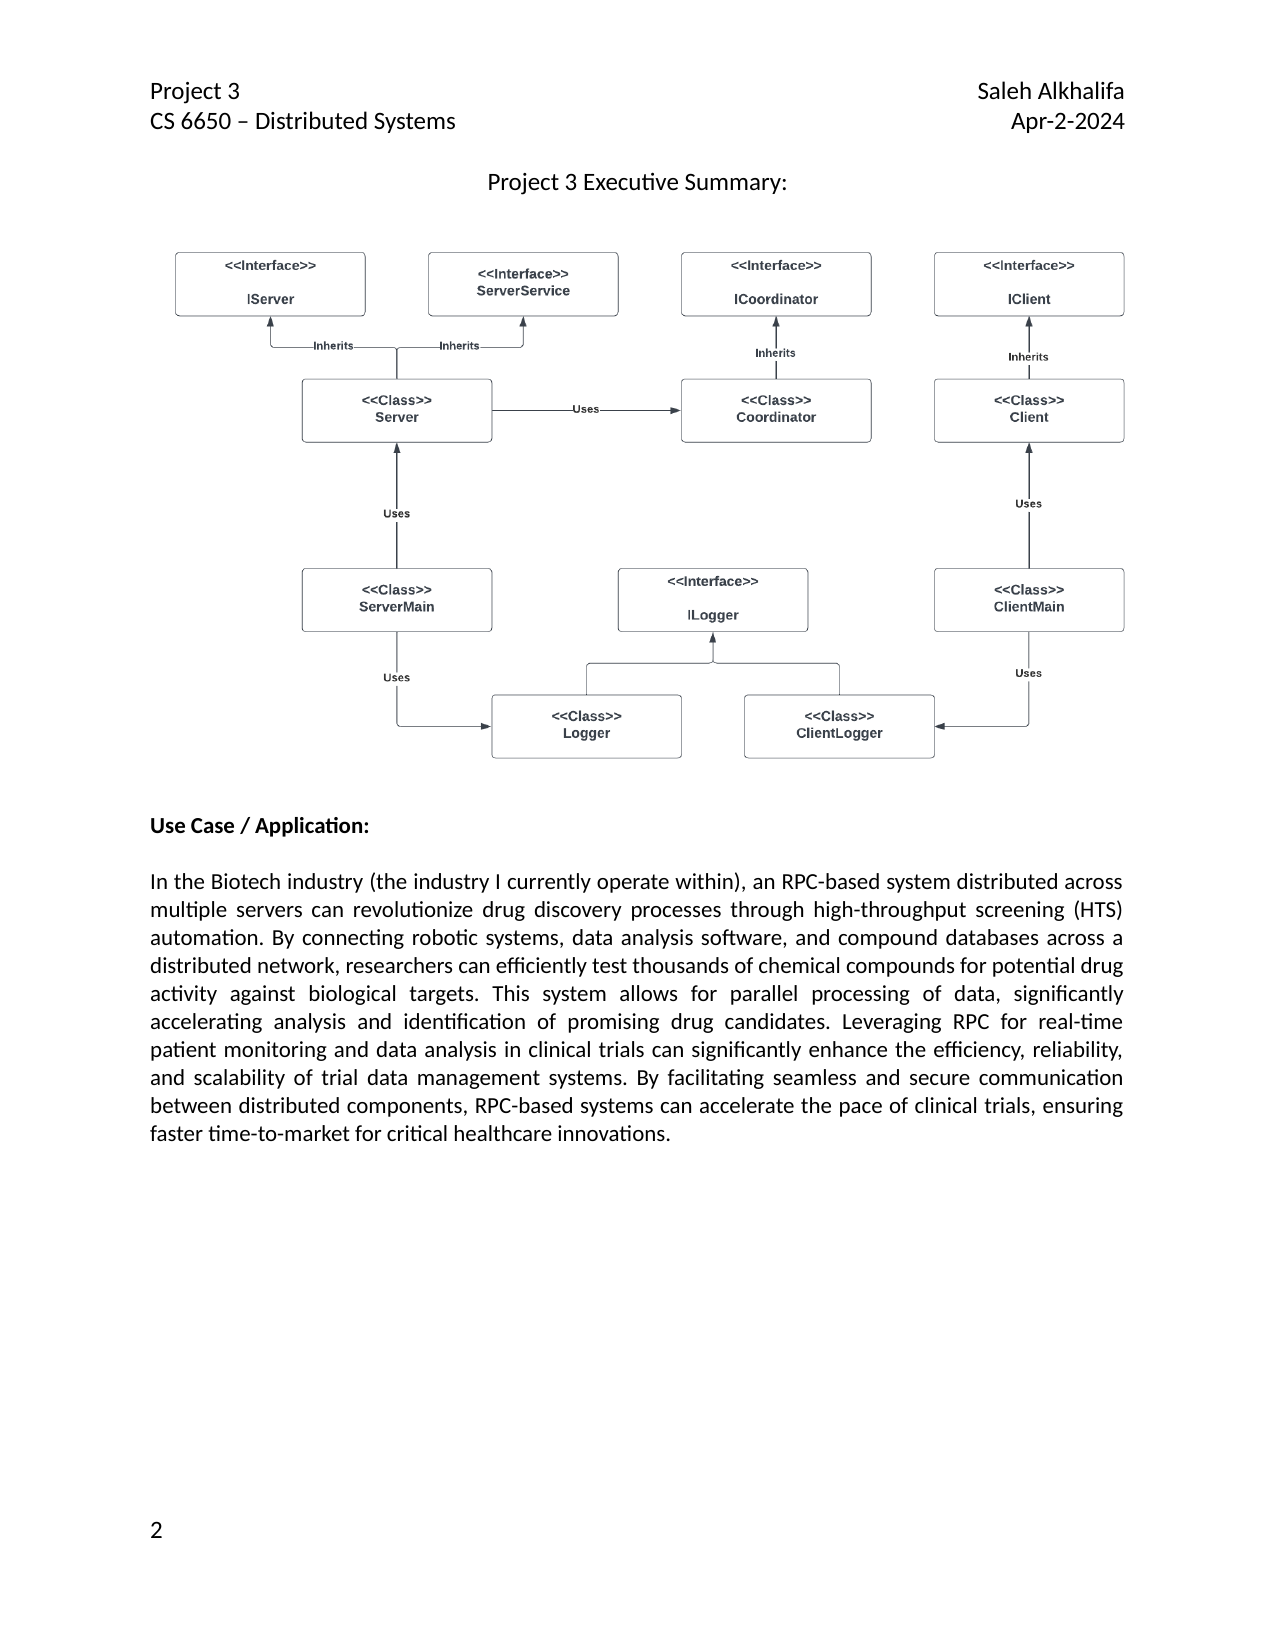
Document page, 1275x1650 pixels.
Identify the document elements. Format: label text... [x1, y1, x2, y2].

text Use Case / Application: [150, 811, 1125, 839]
picture [150, 227, 1149, 783]
text In the Biotech industry (the industry I currently operate within), an RPC-based system distributed across multiple servers can revolutionize drug discovery processes through high-throughput screening (HTS) automation. By connecting robotic systems, data analysis software, and compound databases across a distributed network, researchers can efficiently test thousands of chemical compounds for potential drug activity against biological targets. This system allows for parallel processing of data, significantly accelerating analysis and identification of promising drug candidates. Leveraging RPC for real-time patient monitoring and data analysis in clinical trials can significantly enhance the efficiency, reliability, and scalability of trial data management systems. By facilitating seamless and secure communication between distributed components, RPC-based systems can accelerate the pace of clinical trials, ensuring faster time-to-market for critical healthcare innovations. [150, 867, 1125, 1147]
